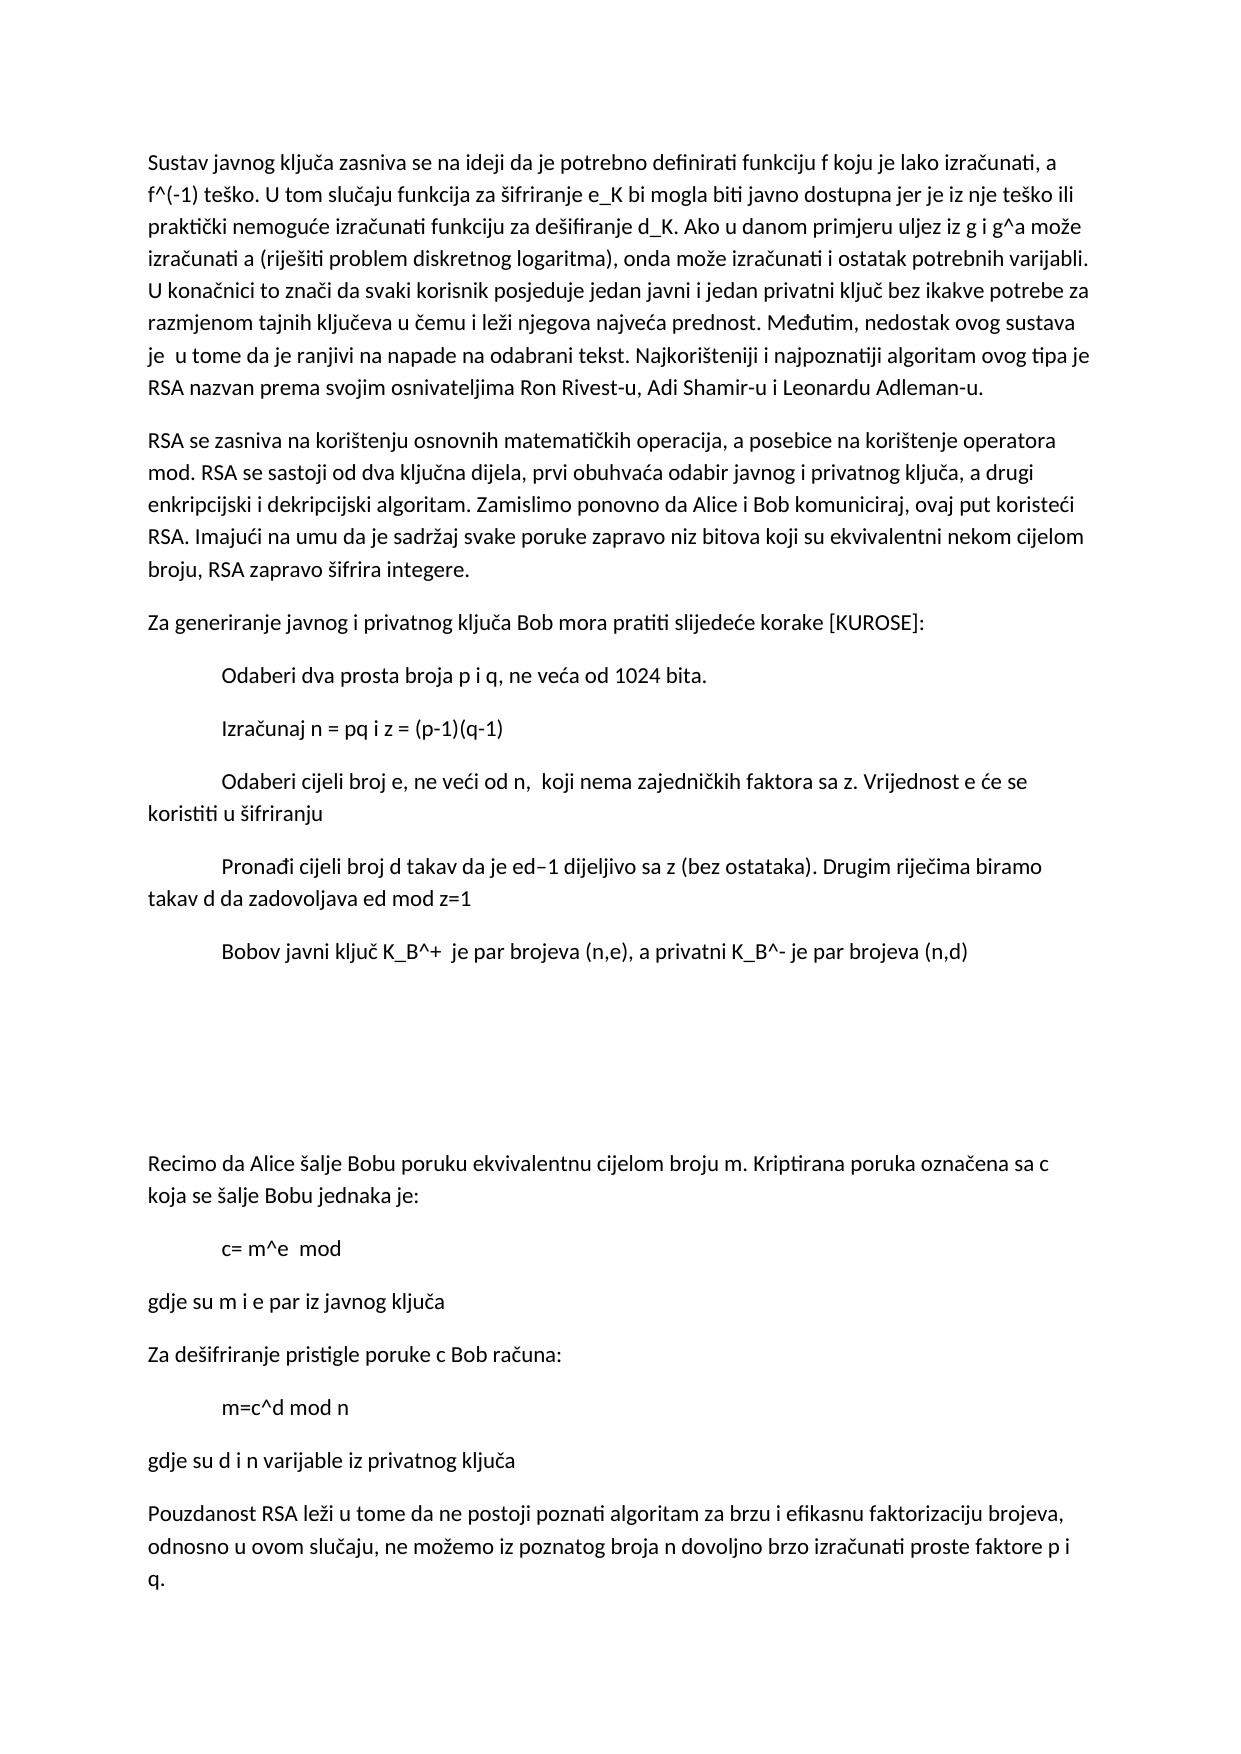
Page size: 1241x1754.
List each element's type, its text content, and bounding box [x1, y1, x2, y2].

text Izračunaj n = pq i z = (p-1)(q-1) [148, 714, 1093, 742]
text Za dešifriranje pristigle poruke c Bob računa: [148, 1341, 1093, 1368]
text Pronađi cijeli broj d takav da je ed–1 dijeljivo sa z (bez ostataka). Drugim riječima biramo takav d da zadovoljava ed mod z=1 [148, 852, 1093, 912]
text Pouzdanost RSA leži u tome da ne postoji poznati algoritam za brzu i efikasnu faktorizaciju brojeva, odnosno u ovom slučaju, ne možemo iz poznatog broja n dovoljno brzo izračunati proste faktore p i q. [148, 1499, 1093, 1592]
text Odaberi cijeli broj e, ne veći od n, koji nema zajedničkih faktora sa z. Vrijednost e će se koristiti u šifriranju [148, 767, 1093, 827]
text Sustav javnog ključa zasniva se na ideji da je potrebno definirati funkciju f koju je lako izračunati, a f^(-1) teško. U tom slučaju funkcija za šifriranje e_K bi mogla biti javno dostupna jer je iz nje teško ili praktički nemoguće izračunati funkciju za dešifiranje d_K. Ako u danom primjeru uljez iz g i g^a može izračunati a (riješiti problem diskretnog logaritma), onda može izračunati i ostatak potrebnih varijabli. U konačnici to znači da svaki korisnik posjeduje jedan javni i jedan privatni ključ bez ikakve potrebe za razmjenom tajnih ključeva u čemu i leži njegova najveća prednost. Međutim, nedostak ovog sustava je u tome da je ranjivi na napade na odabrani tekst. Najkorišteniji i najpoznatiji algoritam ovog tipa je RSA nazvan prema svojim osnivateljima Ron Rivest-u, Adi Shamir-u i Leonardu Adleman-u. [148, 148, 1093, 401]
text Za generiranje javnog i privatnog ključa Bob mora pratiti slijedeće korake [KUROSE]: [148, 608, 1093, 636]
text gdje su m i e par iz javnog ključa [148, 1287, 1093, 1316]
text Odaberi dva prosta broja p i q, ne veća od 1024 bita. [148, 661, 1093, 689]
text RSA se zasniva na korištenju osnovnih matematičkih operacija, a posebice na korištenje operatora mod. RSA se sastoji od dva ključna dijela, prvi obuhvaća odabir javnog i privatnog ključa, a drugi enkripcijski i dekripcijski algoritam. Zamislimo ponovno da Alice i Bob komuniciraj, ovaj put koristeći RSA. Imajući na umu da je sadržaj svake poruke zapravo niz bitova koji su ekvivalentni nekom cijelom broju, RSA zapravo šifrira integere. [148, 426, 1093, 583]
text gdje su d i n varijable iz privatnog ključa [148, 1447, 1093, 1474]
text Recimo da Alice šalje Bobu poruku ekvivalentnu cijelom broju m. Kriptirana poruka označena sa c koja se šalje Bobu jednaka je: [148, 1149, 1093, 1209]
text m=c^d mod n [148, 1393, 1093, 1422]
text Bobov javni ključ K_B^+ je par brojeva (n,e), a privatni K_B^- je par brojeva (n,d) [148, 937, 1093, 965]
text c= m^e mod [148, 1234, 1093, 1262]
